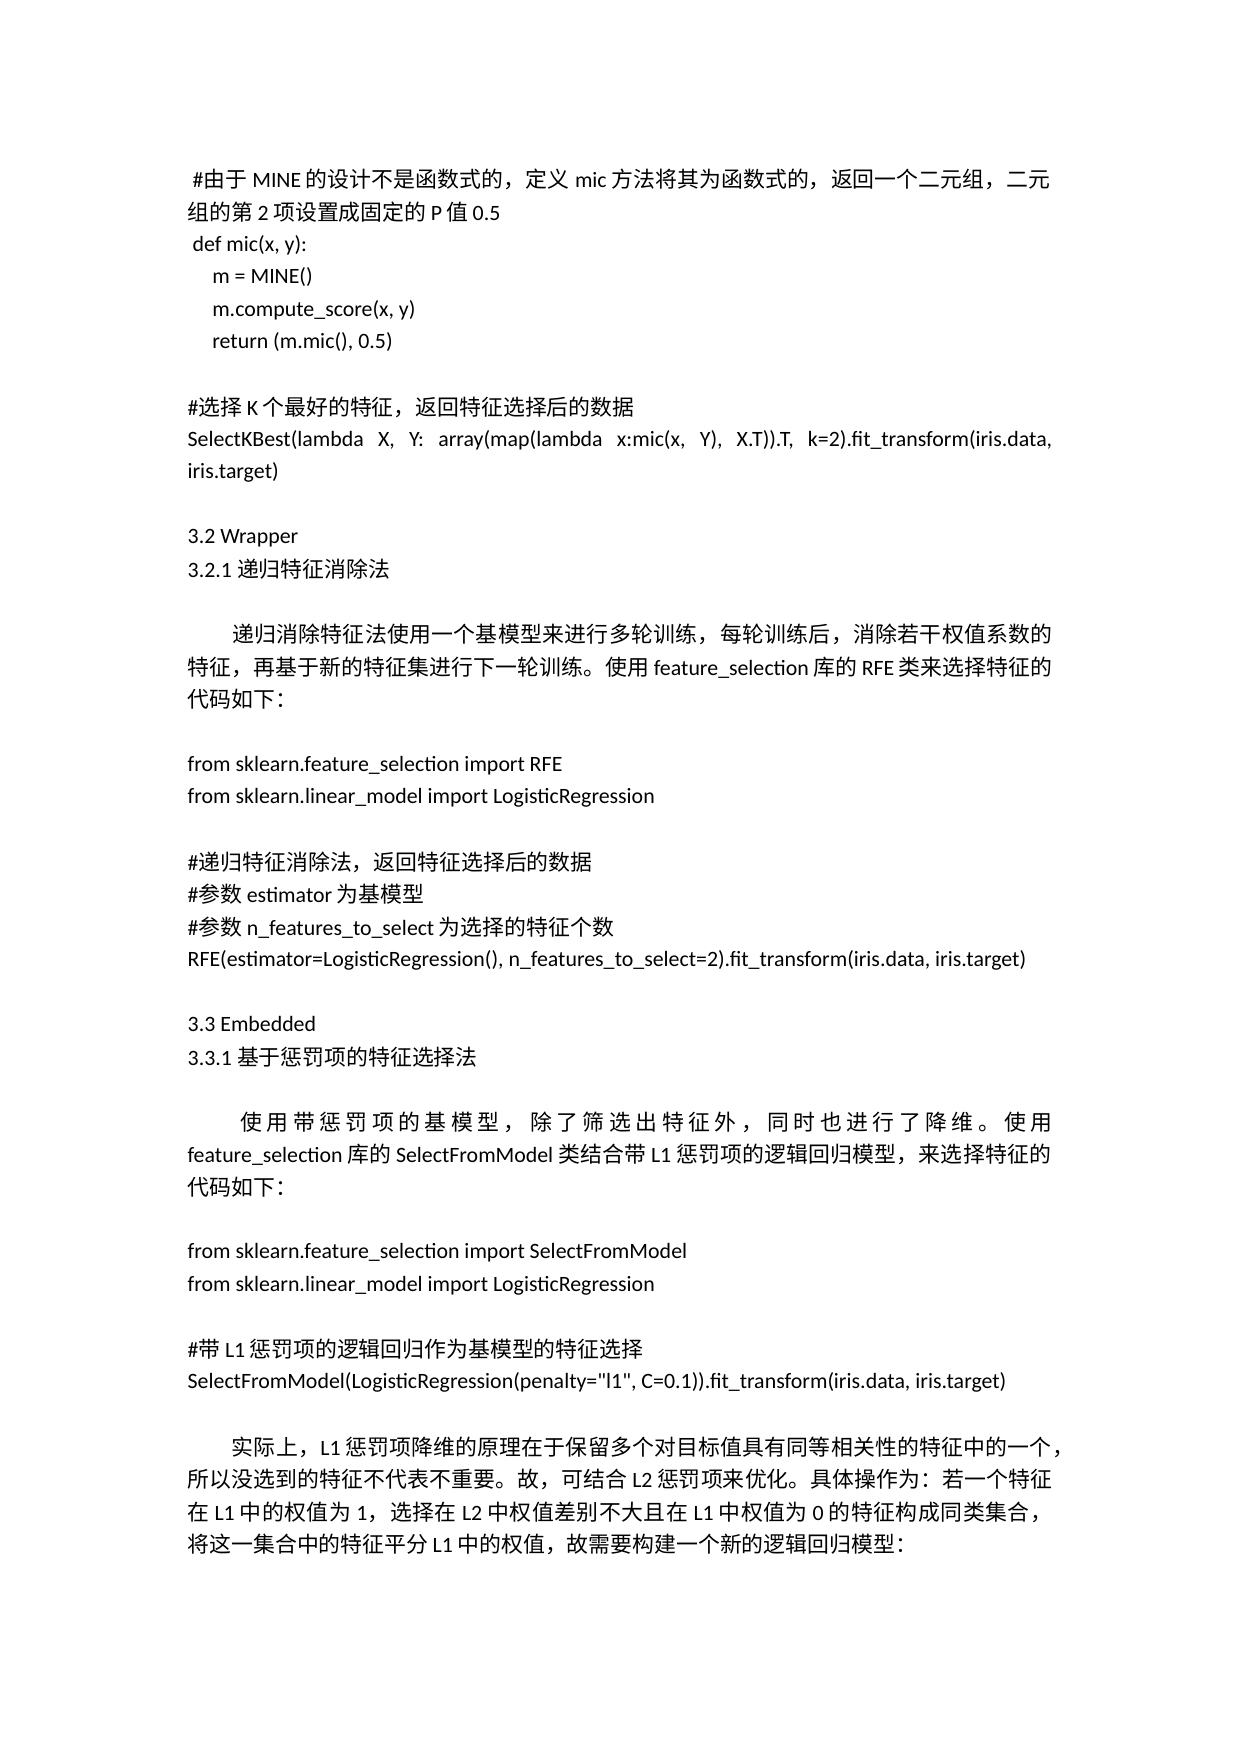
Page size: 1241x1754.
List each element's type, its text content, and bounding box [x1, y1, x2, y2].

text 递归消除特征法使用一个基模型来进行多轮训练，每轮训练后，消除若干权值系数的特征，再基于新的特征集进行下一轮训练。使用feature_selection库的RFE类来选择特征的代码如下： [187, 617, 1053, 714]
text #参数n_features_to_select为选择的特征个数 [187, 909, 1053, 942]
text return (m.mic(), 0.5) [187, 324, 1053, 357]
text def mic(x, y): [187, 227, 1053, 259]
text #参数estimator为基模型 [187, 877, 1053, 909]
text #递归特征消除法，返回特征选择后的数据 [187, 844, 1053, 877]
text from sklearn.linear_model import LogisticRegression [187, 1267, 1053, 1299]
text m = MINE() [187, 259, 1053, 292]
text 3.3.1 基于惩罚项的特征选择法 [187, 1039, 1053, 1072]
text SelectFromModel(LogisticRegression(penalty="l1", C=0.1)).fit_transform(iris.data, iris.target) [187, 1364, 1053, 1397]
text SelectKBest(lambda X, Y: array(map(lambda x:mic(x, Y), X.T)).T, k=2).fit_transform(iris.data, iris.target) [187, 422, 1053, 487]
text from sklearn.feature_selection import RFE [187, 747, 1053, 779]
text 3.2.1 递归特征消除法 [187, 552, 1053, 584]
text from sklearn.feature_selection import SelectFromModel [187, 1234, 1053, 1267]
text 3.2 Wrapper [187, 519, 1053, 552]
text 3.3 Embedded [187, 1007, 1053, 1039]
text #带L1惩罚项的逻辑回归作为基模型的特征选择 [187, 1332, 1053, 1364]
text 实际上，L1惩罚项降维的原理在于保留多个对目标值具有同等相关性的特征中的一个，所以没选到的特征不代表不重要。故，可结合L2惩罚项来优化。具体操作为：若一个特征在L1中的权值为1，选择在L2中权值差别不大且在L1中权值为0的特征构成同类集合，将这一集合中的特征平分L1中的权值，故需要构建一个新的逻辑回归模型： [187, 1429, 1053, 1559]
text from sklearn.linear_model import LogisticRegression [187, 779, 1053, 812]
text 使用带惩罚项的基模型，除了筛选出特征外，同时也进行了降维。使用feature_selection库的SelectFromModel类结合带L1惩罚项的逻辑回归模型，来选择特征的代码如下： [187, 1104, 1053, 1202]
text RFE(estimator=LogisticRegression(), n_features_to_select=2).fit_transform(iris.data, iris.target) [187, 942, 1053, 974]
text #选择K个最好的特征，返回特征选择后的数据 [187, 389, 1053, 422]
text #由于MINE的设计不是函数式的，定义mic方法将其为函数式的，返回一个二元组，二元组的第2项设置成固定的P值0.5 [187, 162, 1053, 227]
text m.compute_score(x, y) [187, 292, 1053, 324]
